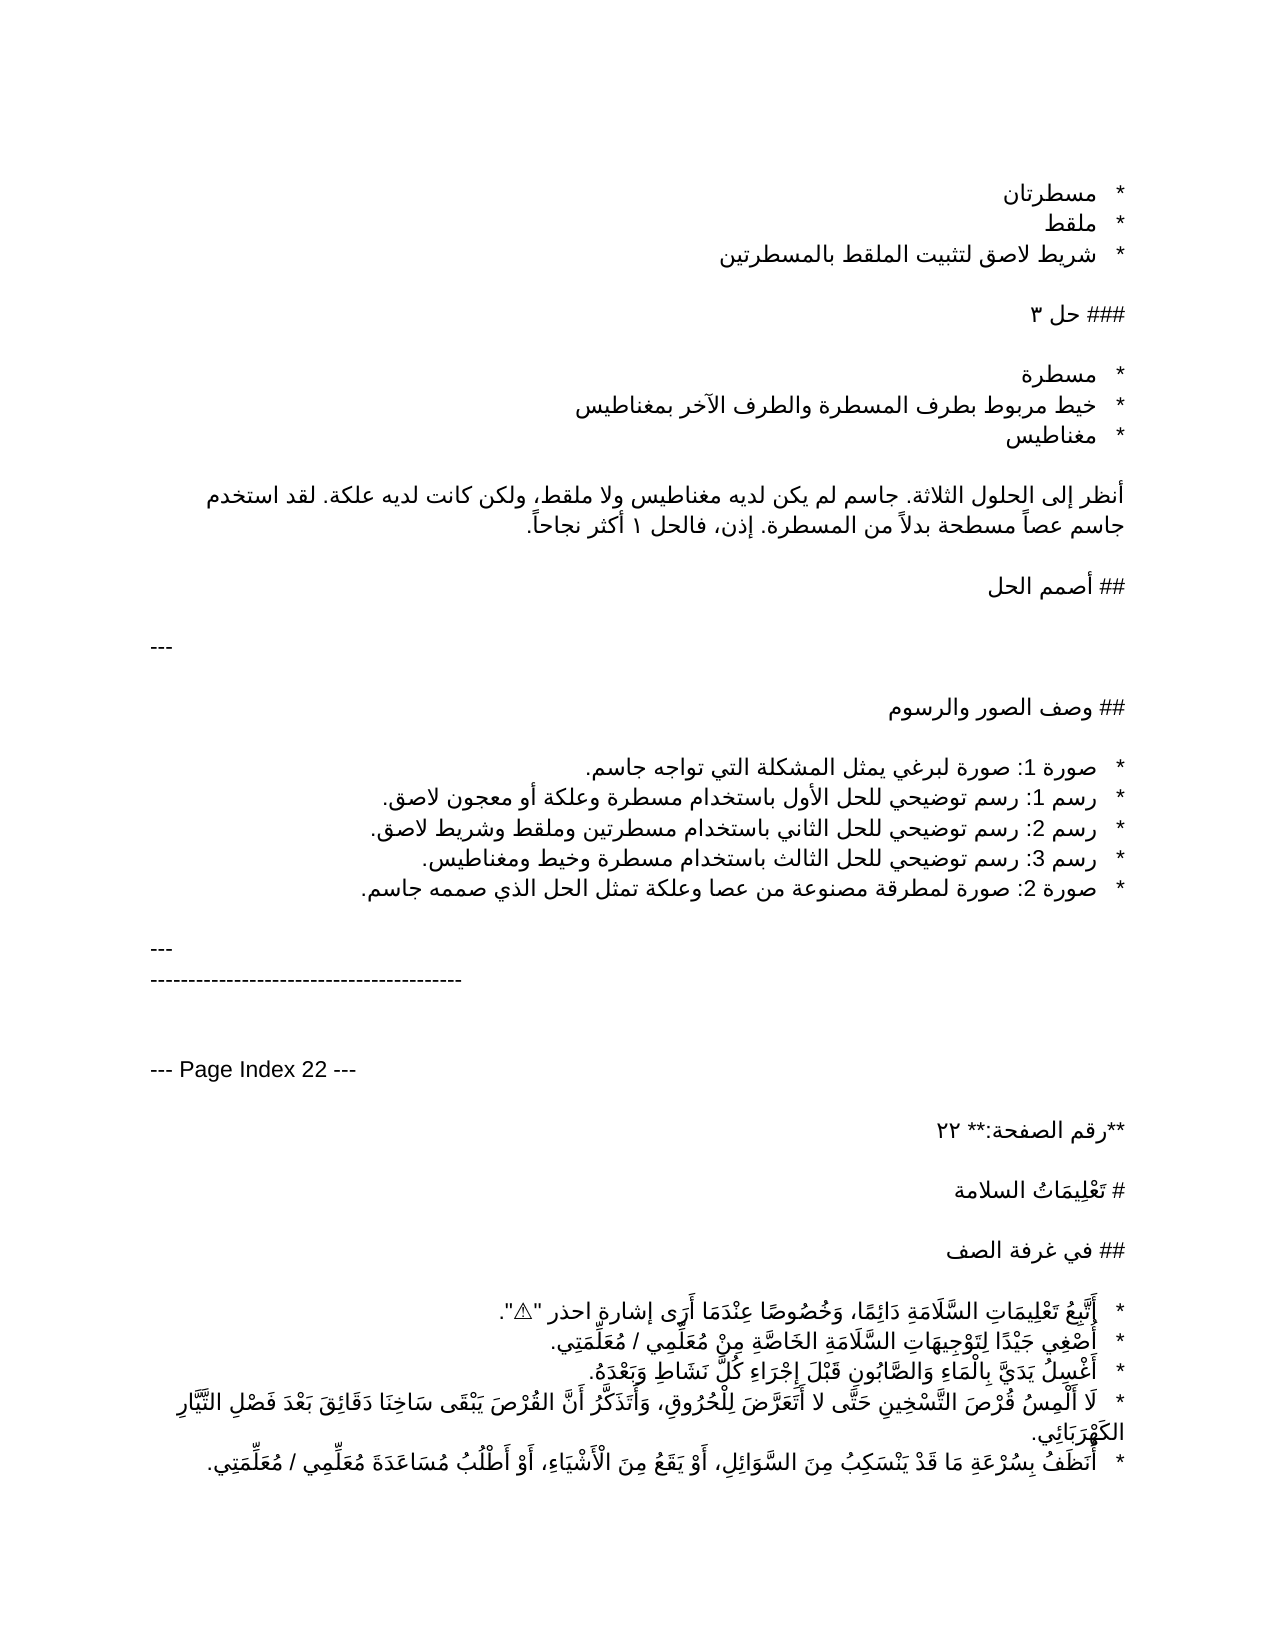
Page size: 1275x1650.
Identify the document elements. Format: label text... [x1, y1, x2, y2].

text --- Page Index 22 --- [150, 1056, 1125, 1083]
text * أَغْسِلُ يَدَيَّ بِالْمَاءِ وَالصَّابُونِ قَبْلَ إِجْرَاءِ كُلَّ نَشَاطِ وَبَعْدَهُ. [150, 1358, 1125, 1385]
text * صورة 2: صورة لمطرقة مصنوعة من عصا وعلكة تمثل الحل الذي صممه جاسم. [150, 875, 1125, 901]
text ## في غرفة الصف [150, 1237, 1125, 1264]
text --- [150, 633, 1125, 660]
text * مسطرتان [150, 180, 1125, 207]
text * أَتَّبِعُ تَعْلِيمَاتِ السَّلَامَةِ دَائِمًا، وَخُصُوصًا عِنْدَمَا أَرَى إشارة احذر "⚠️". [150, 1298, 1125, 1324]
text * رسم 3: رسم توضيحي للحل الثالث باستخدام مسطرة وخيط ومغناطيس. [150, 845, 1125, 871]
text * أُصْغِي جَيْدًا لِتَوْجِيهَاتِ السَّلَامَةِ الخَاصَّةِ مِنْ مُعَلِّمِي / مُعَلِّمَتِي. [150, 1328, 1125, 1354]
text * رسم 1: رسم توضيحي للحل الأول باستخدام مسطرة وعلكة أو معجون لاصق. [150, 784, 1125, 811]
text * مسطرة [150, 361, 1125, 388]
text ----------------------------------------- [150, 966, 1125, 992]
text ### حل ٣ [150, 301, 1125, 327]
text ## وصف الصور والرسوم [150, 694, 1125, 720]
text ## أصمم الحل [150, 573, 1125, 599]
text * خيط مربوط بطرف المسطرة والطرف الآخر بمغناطيس [150, 392, 1125, 418]
text * أُنَظَفُ بِسُرْعَةِ مَا قَدْ يَنْسَكِبُ مِنَ السَّوَائِلِ، أَوْ يَقَعُ مِنَ الْأَشْيَاءِ، أَوْ أَطْلُبُ مُسَاعَدَةَ مُعَلِّمِي / مُعَلِّمَتِي. [150, 1449, 1125, 1475]
text **رقم الصفحة:** ٢٢ [150, 1117, 1125, 1143]
text * شريط لاصق لتثبيت الملقط بالمسطرتين [150, 241, 1125, 267]
text * صورة 1: صورة لبرغي يمثل المشكلة التي تواجه جاسم. [150, 754, 1125, 781]
text # تَعْلِيمَاتُ السلامة [150, 1177, 1125, 1203]
text * مغناطيس [150, 422, 1125, 448]
text --- [150, 935, 1125, 962]
text * رسم 2: رسم توضيحي للحل الثاني باستخدام مسطرتين وملقط وشريط لاصق. [150, 814, 1125, 841]
text * لَا أَلْمِسُ قُرْصَ التَّسْخِينِ حَتَّى لا أَتَعَرَّضَ لِلْحُرُوقِ، وَأَتَذَكَّرُ أَنَّ القُرْصَ يَبْقَى سَاخِنَا دَقَائِقَ بَعْدَ فَصْلِ التَّيَّارِ الكَهْرَبَائِي. [150, 1388, 1125, 1445]
text * ملقط [150, 210, 1125, 237]
text أنظر إلى الحلول الثلاثة. جاسم لم يكن لديه مغناطيس ولا ملقط، ولكن كانت لديه علكة. لقد استخدم جاسم عصاً مسطحة بدلاً من المسطرة. إذن، فالحل ١ أكثر نجاحاً. [150, 482, 1125, 539]
